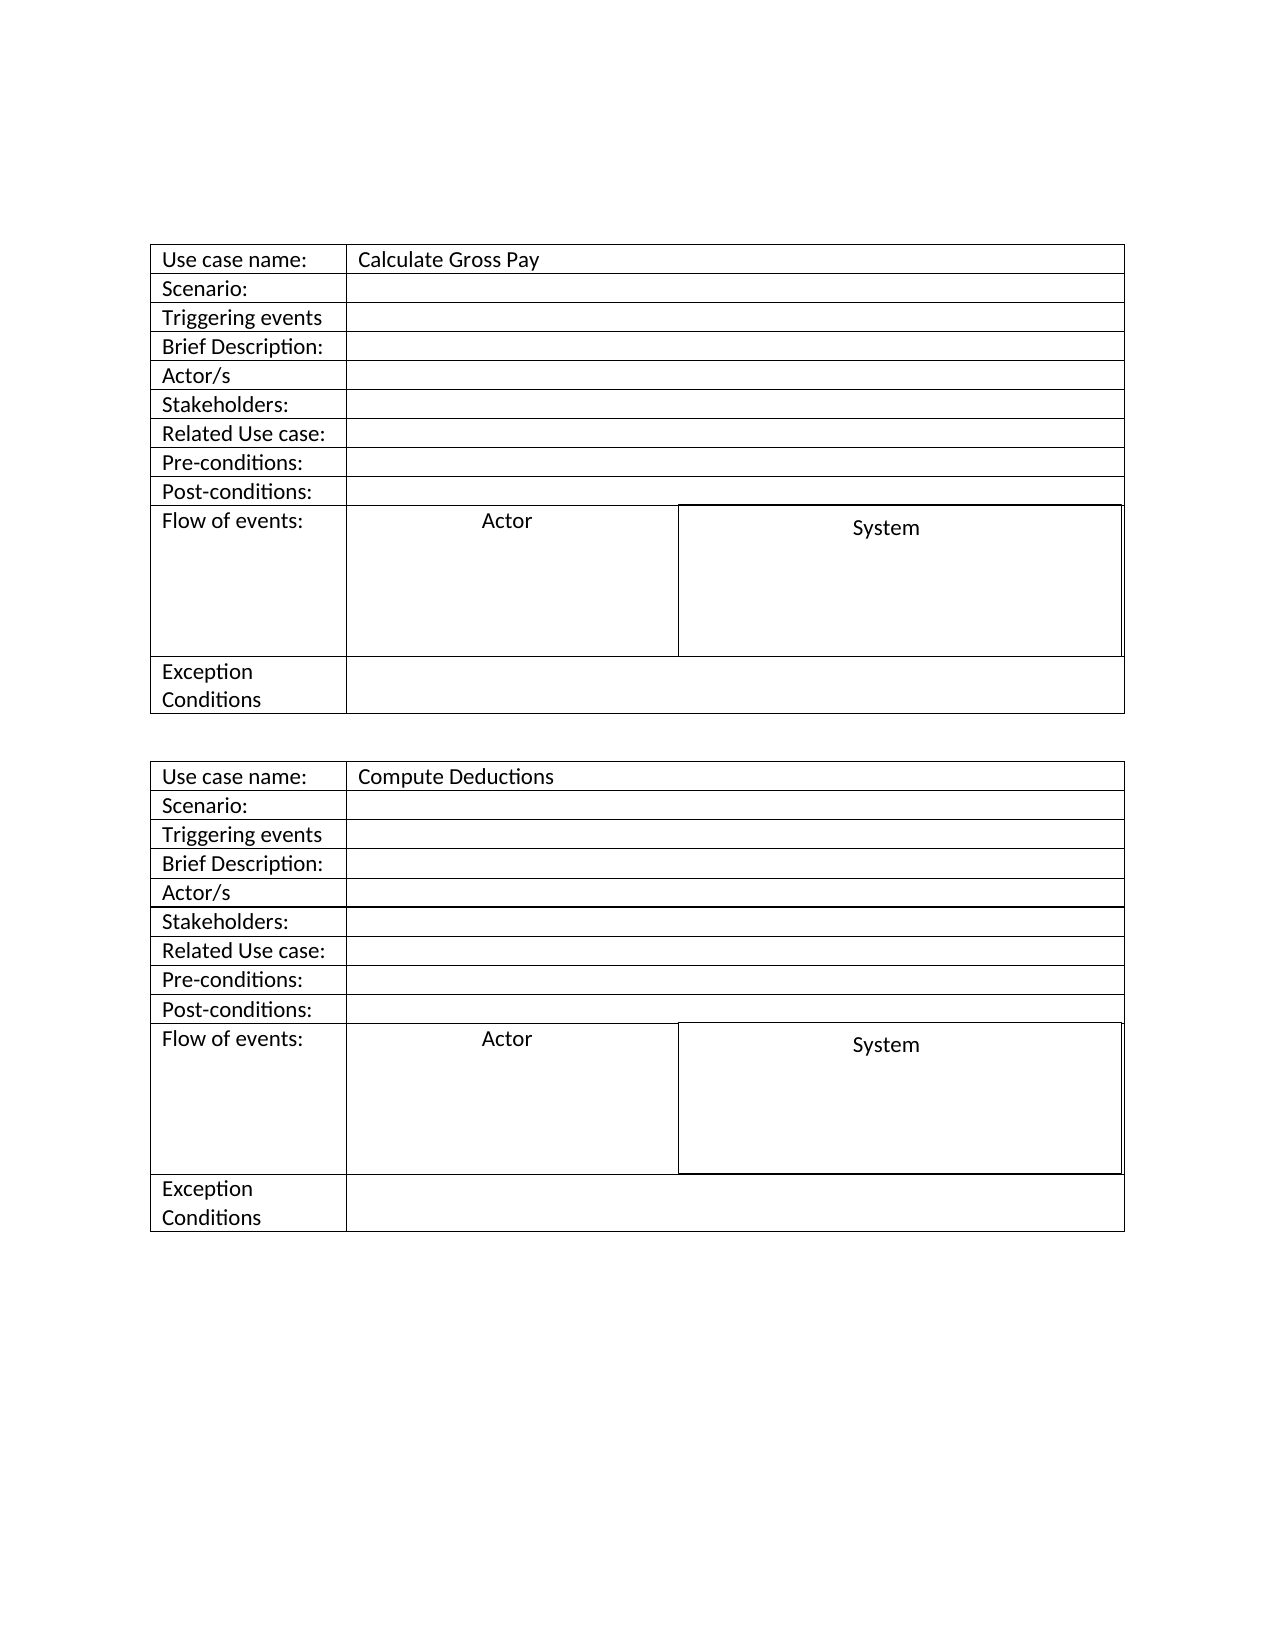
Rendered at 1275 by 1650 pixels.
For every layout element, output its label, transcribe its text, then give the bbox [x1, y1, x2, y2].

table_cell [347, 419, 1124, 447]
table_cell Related Use case: [151, 937, 346, 964]
table_cell Triggering events [151, 820, 346, 848]
table_cell [347, 820, 1124, 848]
table_cell Exception Conditions [151, 1175, 346, 1231]
table_cell [347, 791, 1124, 819]
table_cell [347, 908, 1124, 936]
table_cell Brief Description: [151, 332, 346, 360]
table_cell Actor [347, 1024, 678, 1173]
table_cell Stakeholders: [151, 390, 346, 418]
table_cell [347, 1175, 1124, 1231]
table_cell Triggering events [151, 303, 346, 331]
table_cell [347, 274, 1124, 302]
table_cell [347, 937, 1124, 964]
table_cell [347, 849, 1124, 877]
table_cell Flow of events: [151, 506, 346, 656]
table_header Compute Deductions [347, 762, 1124, 790]
table_cell Actor/s [151, 361, 346, 389]
table_cell [347, 448, 1124, 476]
table_cell Pre-conditions: [151, 448, 346, 476]
table_cell [347, 390, 1124, 418]
table_header Calculate Gross Pay [347, 245, 1124, 273]
table_cell [347, 657, 1124, 713]
table_cell Stakeholders: [151, 908, 346, 936]
table_cell Flow of events: [151, 1024, 346, 1173]
table_cell [347, 966, 1124, 994]
table_cell [347, 361, 1124, 389]
table_cell Exception Conditions [151, 657, 346, 713]
table_cell Pre-conditions: [151, 966, 346, 994]
table_header Use case name: [151, 762, 346, 790]
table_cell Related Use case: [151, 419, 346, 447]
table_cell [347, 477, 1124, 505]
table_header Use case name: [151, 245, 346, 273]
table_cell [347, 332, 1124, 360]
table_cell Post-conditions: [151, 995, 346, 1023]
table_cell Post-conditions: [151, 477, 346, 505]
table_cell Scenario: [151, 791, 346, 819]
table_cell Actor/s [151, 879, 346, 906]
table_cell [347, 995, 1124, 1023]
table_cell Actor [347, 506, 678, 656]
table_cell Scenario: [151, 274, 346, 302]
table_cell Brief Description: [151, 849, 346, 877]
table_cell [347, 879, 1124, 906]
table_cell [347, 303, 1124, 331]
